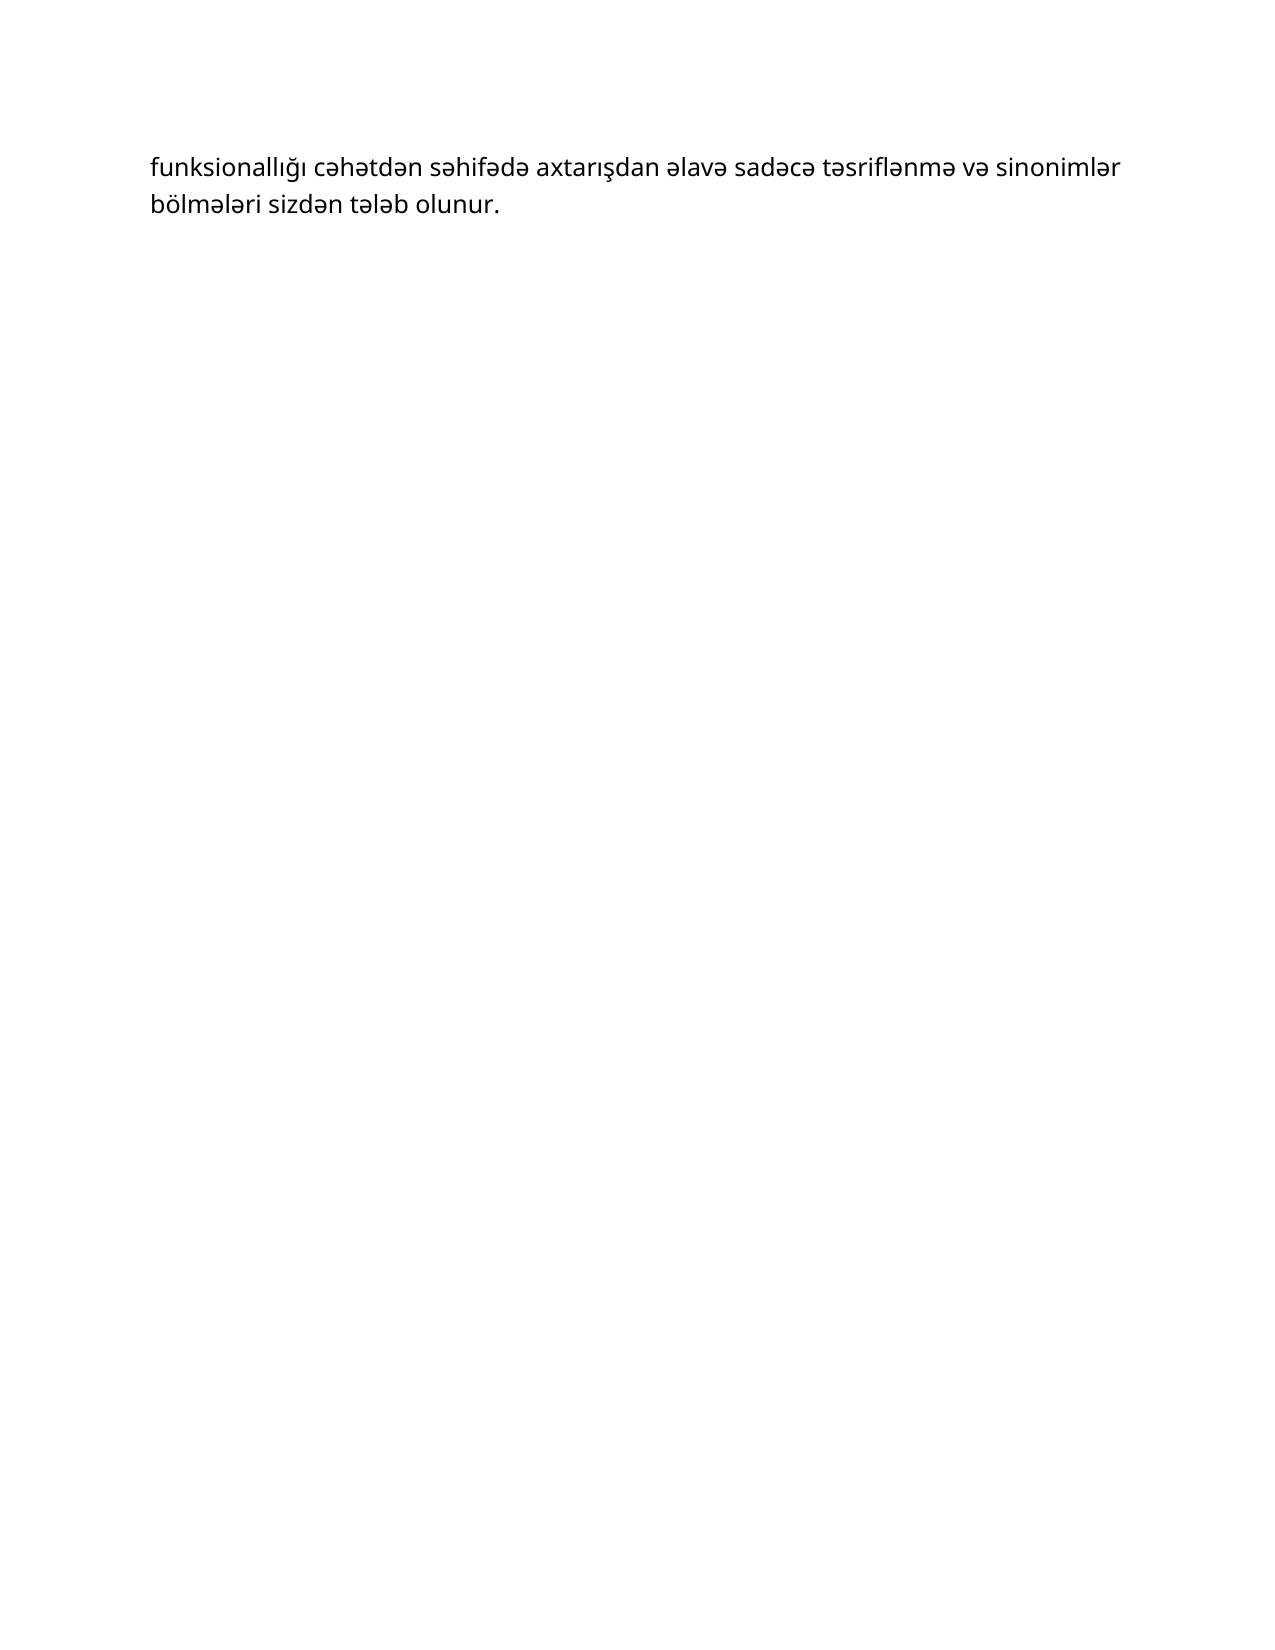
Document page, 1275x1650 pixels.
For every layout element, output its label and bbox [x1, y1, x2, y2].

list [112, 150, 1125, 221]
